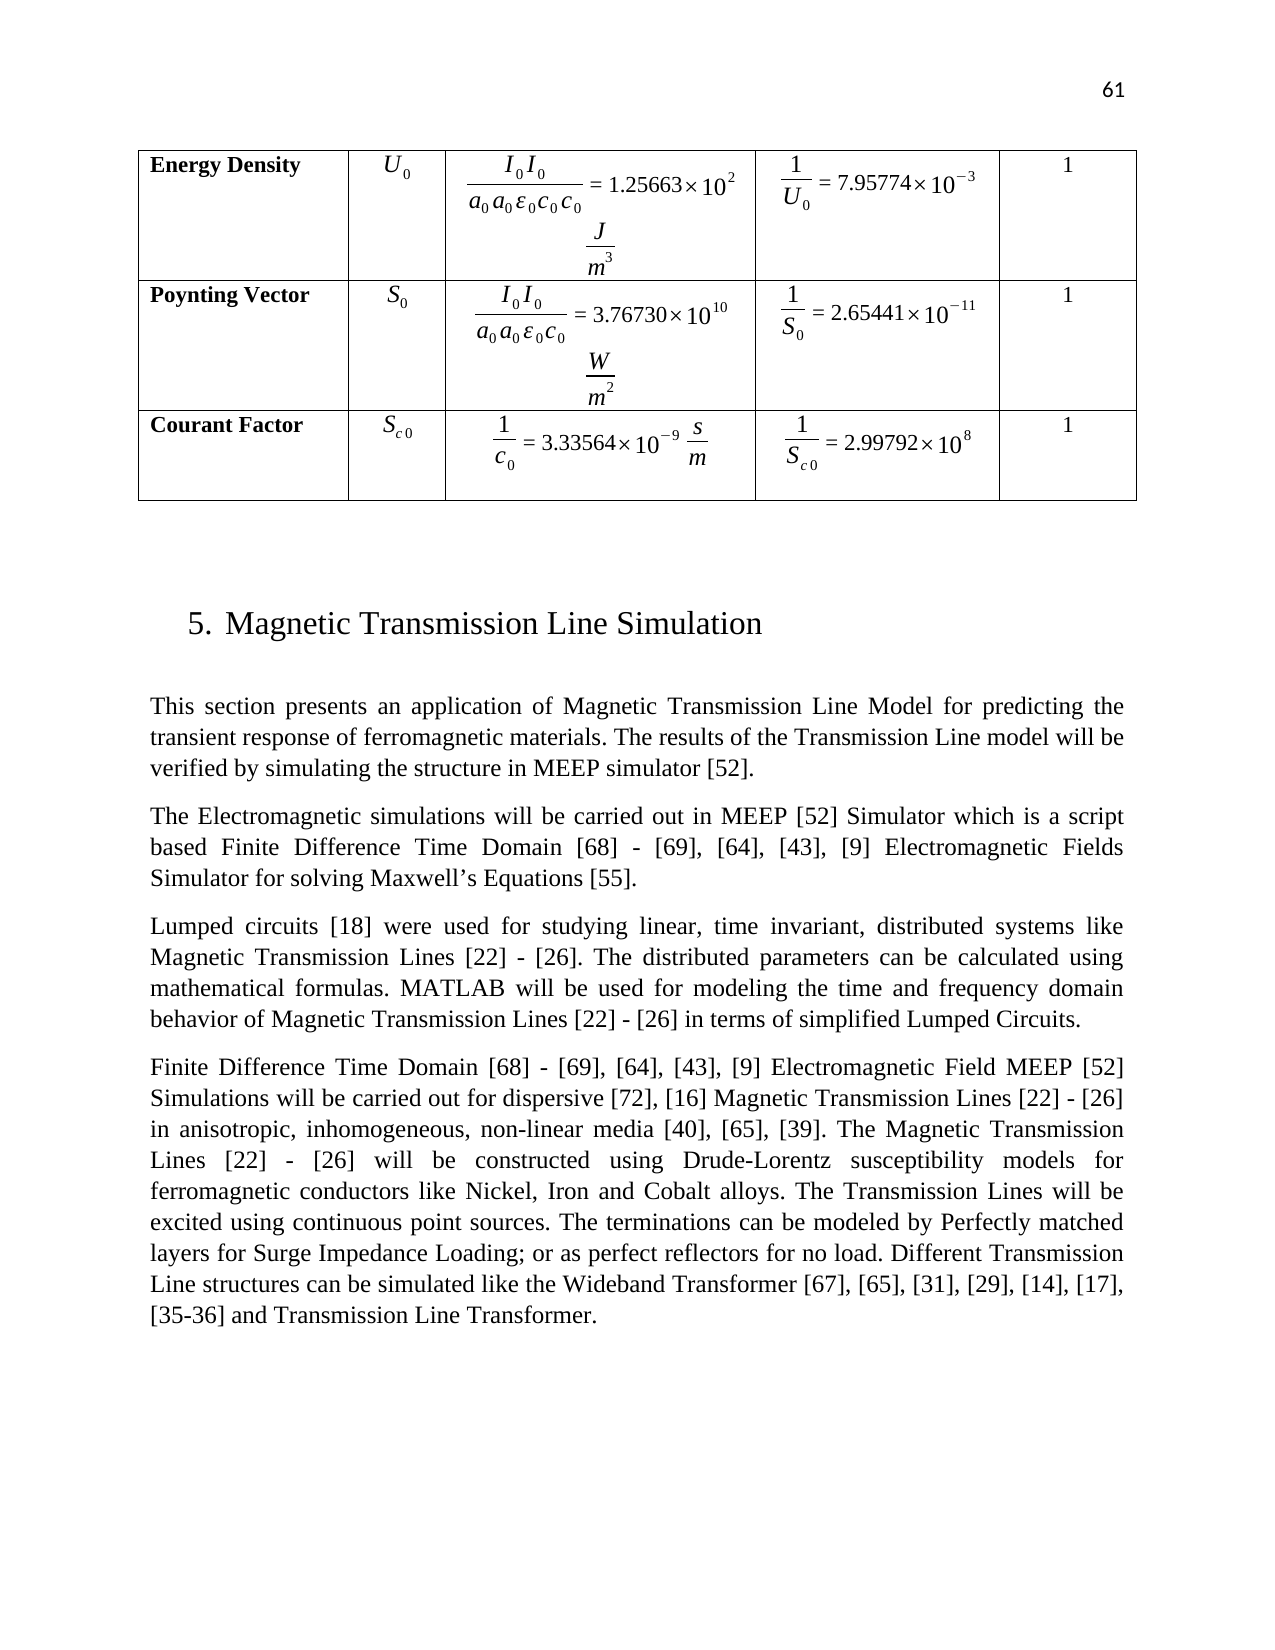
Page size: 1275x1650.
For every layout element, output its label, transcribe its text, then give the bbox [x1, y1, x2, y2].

text Finite Difference Time Domain [68] - [69], [64], [43], [9] Electromagnetic Field MEEP [52] Simulations will be carried out for dispersive [72], [16] Magnetic Transmission Lines [22] - [26] in anisotropic, inhomogeneous, non-linear media [40], [65], [39]. The Magnetic Transmission Lines [22] - [26] will be constructed using Drude-Lorentz susceptibility models for ferromagnetic conductors like Nickel, Iron and Cobalt alloys. The Transmission Lines will be excited using continuous point sources. The terminations can be modeled by Perfectly matched layers for Surge Impedance Loading; or as perfect reflectors for no load. Different Transmission Line structures can be simulated like the Wideband Transformer [67], [65], [31], [29], [14], [17], [35-36] and Transmission Line Transformer. [150, 1052, 1125, 1329]
table_cell 1 [1000, 151, 1136, 280]
table_cell = 1.25663 [446, 151, 755, 280]
table_cell Poynting Vector [139, 281, 348, 410]
table_cell [349, 151, 445, 280]
subtitle Magnetic Transmission Line Simulation [187, 603, 1125, 641]
table_cell = 3.33564 [446, 411, 755, 500]
table_cell = 2.65441 [756, 281, 999, 410]
text The Electromagnetic simulations will be carried out in MEEP [52] Simulator which is a script based Finite Difference Time Domain [68] - [69], [64], [43], [9] Electromagnetic Fields Simulator for solving Maxwell’s Equations [55]. [150, 801, 1125, 892]
table_cell = 3.76730 [446, 281, 755, 410]
text This section presents an application of Magnetic Transmission Line Model for predicting the transient response of ferromagnetic materials. The results of the Transmission Line model will be verified by simulating the structure in MEEP simulator [52]. [150, 691, 1125, 782]
table_cell [349, 411, 445, 500]
text Lumped circuits [18] were used for studying linear, time invariant, distributed systems like Magnetic Transmission Lines [22] - [26]. The distributed parameters can be calculated using mathematical formulas. MATLAB will be used for modeling the time and frequency domain behavior of Magnetic Transmission Lines [22] - [26] in terms of simplified Lumped Circuits. [150, 911, 1125, 1033]
table_cell = 2.99792 [756, 411, 999, 500]
table_cell Courant Factor [139, 411, 348, 500]
table_cell 1 [1000, 281, 1136, 410]
table_cell [349, 281, 445, 410]
table_cell 1 [1000, 411, 1136, 500]
table_cell Energy Density [139, 151, 348, 280]
table_cell = 7.95774 [756, 151, 999, 280]
